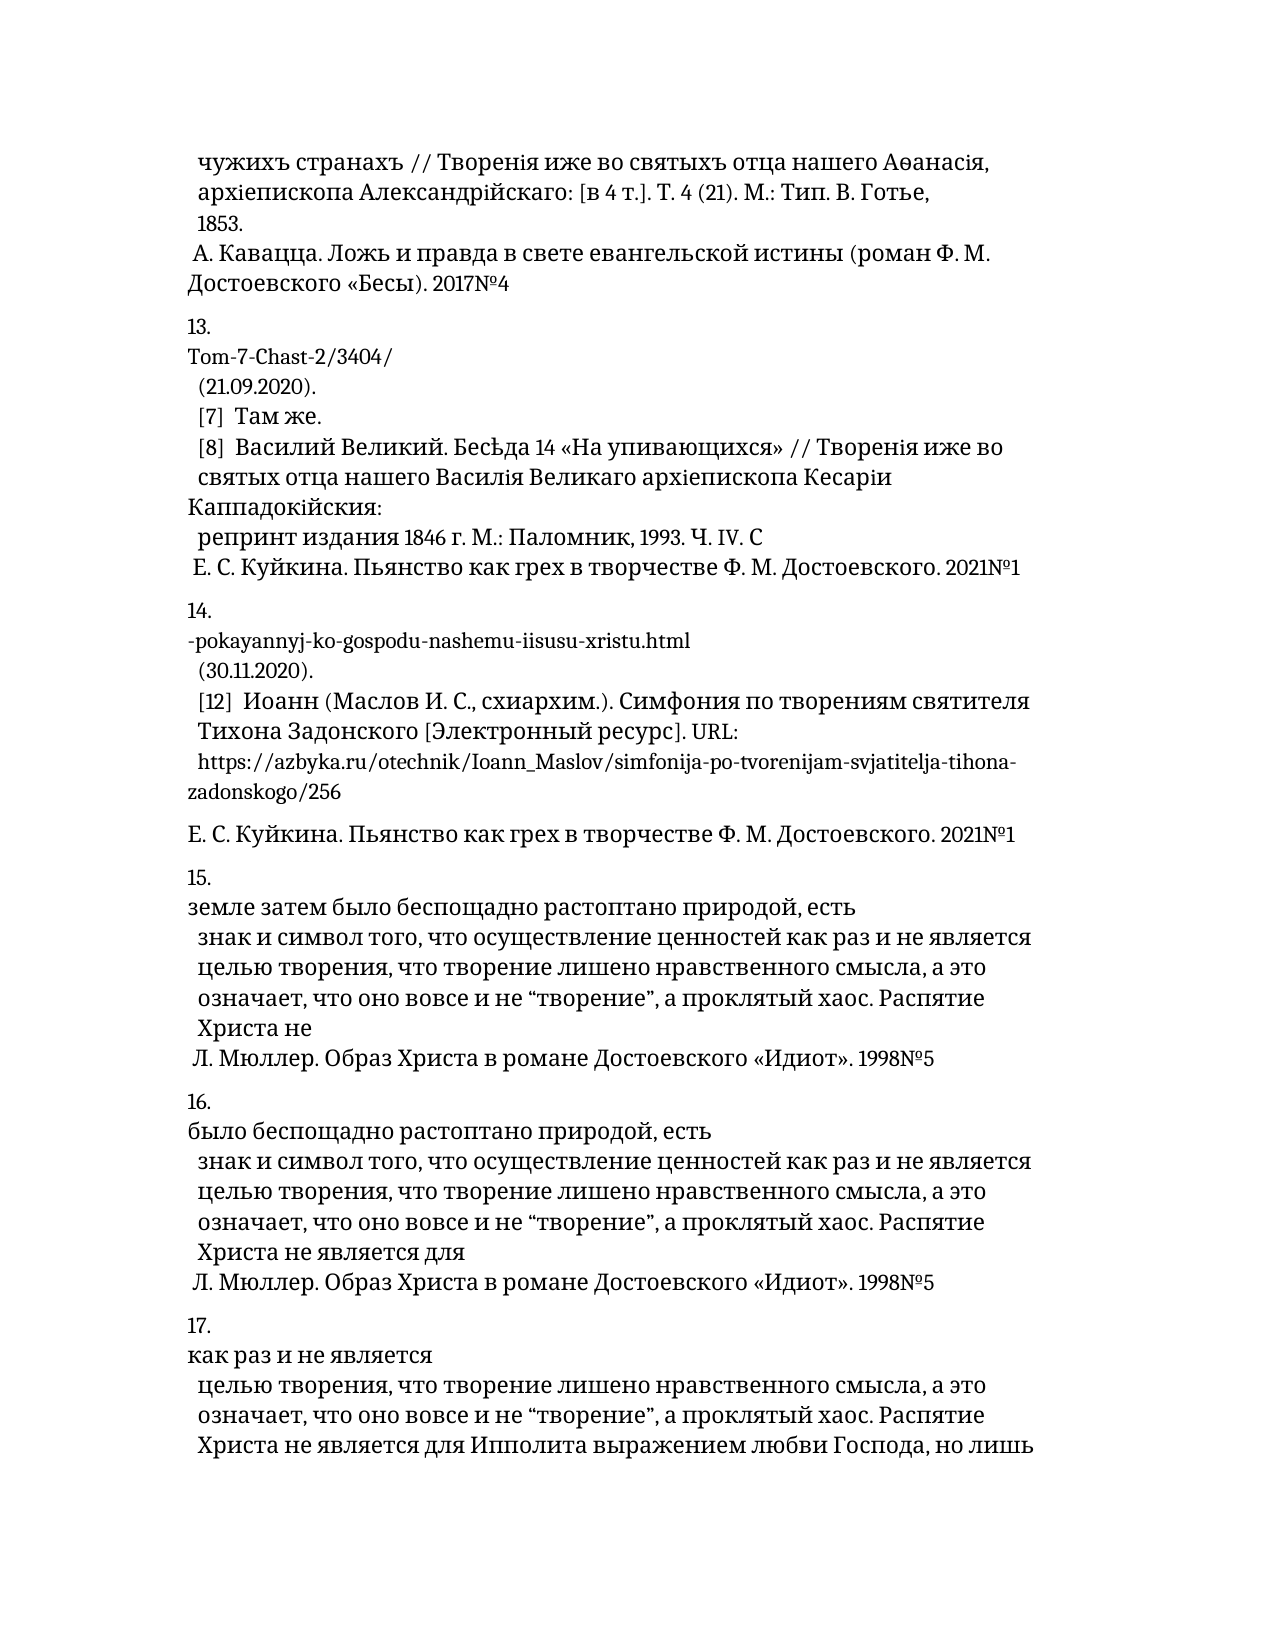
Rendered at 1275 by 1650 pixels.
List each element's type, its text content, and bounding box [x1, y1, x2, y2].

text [187, 150, 1087, 297]
text Е. С. Куйкина. Пьянство как грех в творчестве Ф. М. Достоевского. 2021№1 [187, 822, 1087, 848]
text 14. -pokayannyj-ko-gospodu-nashemu-iisusu-xristu.html (30.11.2020). [12] Иоанн (Маслов И. С., схиархим.). Симфония по творениям святителя Тихона Задонского [Электронный ресурс]. URL: https://azbyka.ru/otechnik/Ioann_Maslov/simfonija-po-tvorenijam-svjatitelja-tihona-zadonskogo/256 [187, 598, 1087, 806]
text 16. было беспощадно растоптано природой, есть знак и символ того, что осуществление ценностей как раз и не является целью творения, что творение лишено нравственного смысла, а это означает, что оно вовсе и не “творение”, а проклятый хаос. Распятие Христа не является для Л. Мюллер. Образ Христа в романе Достоевского «Идиот». 1998№5 [187, 1088, 1087, 1296]
text 13. Tom-7-Chast-2/3404/ (21.09.2020). [7] Там же. [8] Василий Великий. Бесѣда 14 «На упивающихся» // Творенiя иже во святых отца нашего Василiя Великаго архiепископа Кесарiи Каппадокiйския: репринт издания 1846 г. М.: Паломник, 1993. Ч. IV. С Е. С. Куйкина. Пьянство как грех в творчестве Ф. М. Достоевского. 2021№1 [187, 313, 1087, 582]
text 15. земле затем было беспощадно растоптано природой, есть знак и символ того, что осуществление ценностей как раз и не является целью творения, что творение лишено нравственного смысла, а это означает, что оно вовсе и не “творение”, а проклятый хаос. Распятие Христа не Л. Мюллер. Образ Христа в романе Достоевского «Идиот». 1998№5 [187, 864, 1087, 1072]
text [187, 1312, 1087, 1460]
